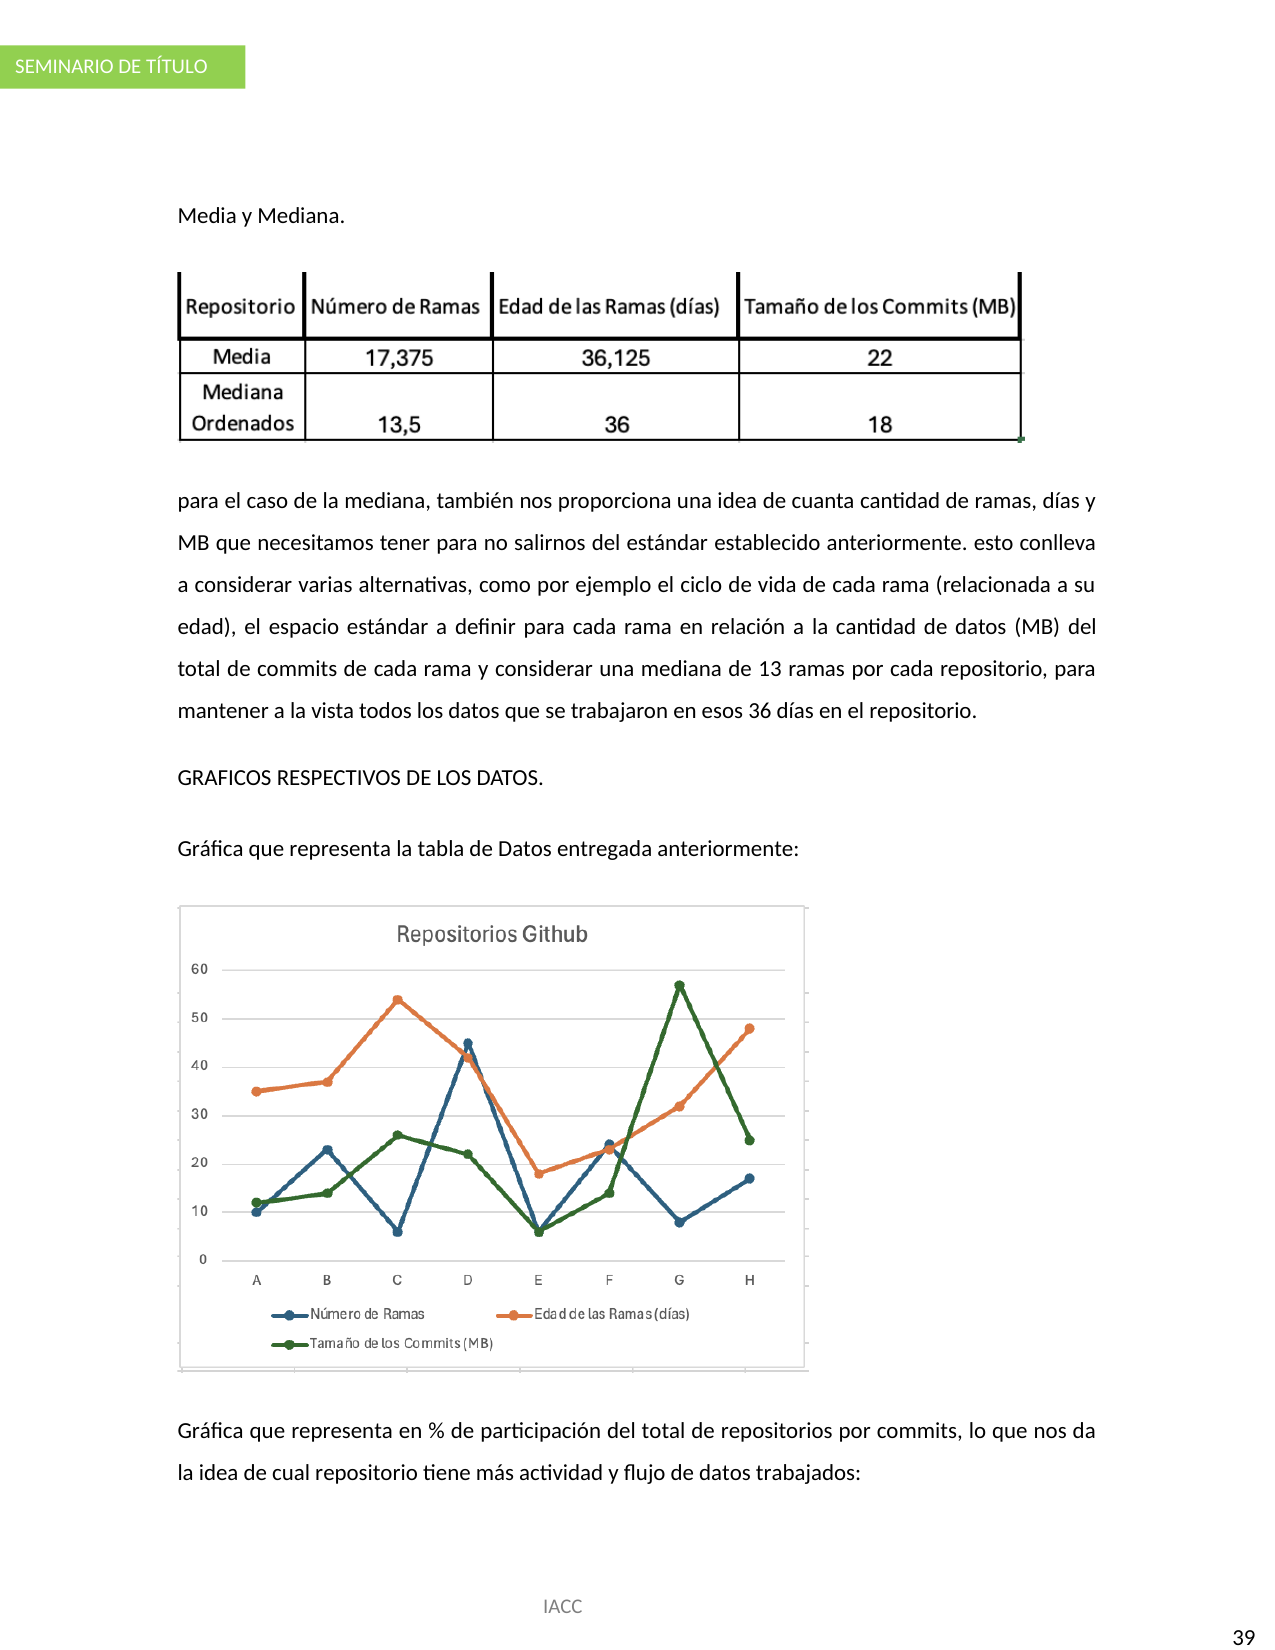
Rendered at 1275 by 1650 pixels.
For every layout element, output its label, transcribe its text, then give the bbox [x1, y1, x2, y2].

picture [177, 272, 1025, 443]
subtitle para el caso de la mediana, también nos proporciona una idea de cuanta cantidad de ramas, días y MB que necesitamos tener para no salirnos del estándar establecido anteriormente. esto conlleva a considerar varias alternativas, como por ejemplo el ciclo de vida de cada rama (relacionada a su edad), el espacio estándar a definir para cada rama en relación a la cantidad de datos (MB) del total de commits de cada rama y considerar una mediana de 13 ramas por cada repositorio, para mantener a la vista todos los datos que se trabajaron en esos 36 días en el repositorio. [177, 486, 1098, 724]
text Media y Mediana. [177, 201, 1098, 229]
text Gráfica que representa la tabla de Datos entregada anteriormente: [177, 834, 1098, 862]
text Gráfica que representa en % de participación del total de repositorios por commits, lo que nos da la idea de cual repositorio tiene más actividad y flujo de datos trabajados: [177, 1416, 1098, 1486]
subtitle GRAFICOS RESPECTIVOS DE LOS DATOS. [177, 763, 1098, 791]
picture [177, 905, 809, 1373]
